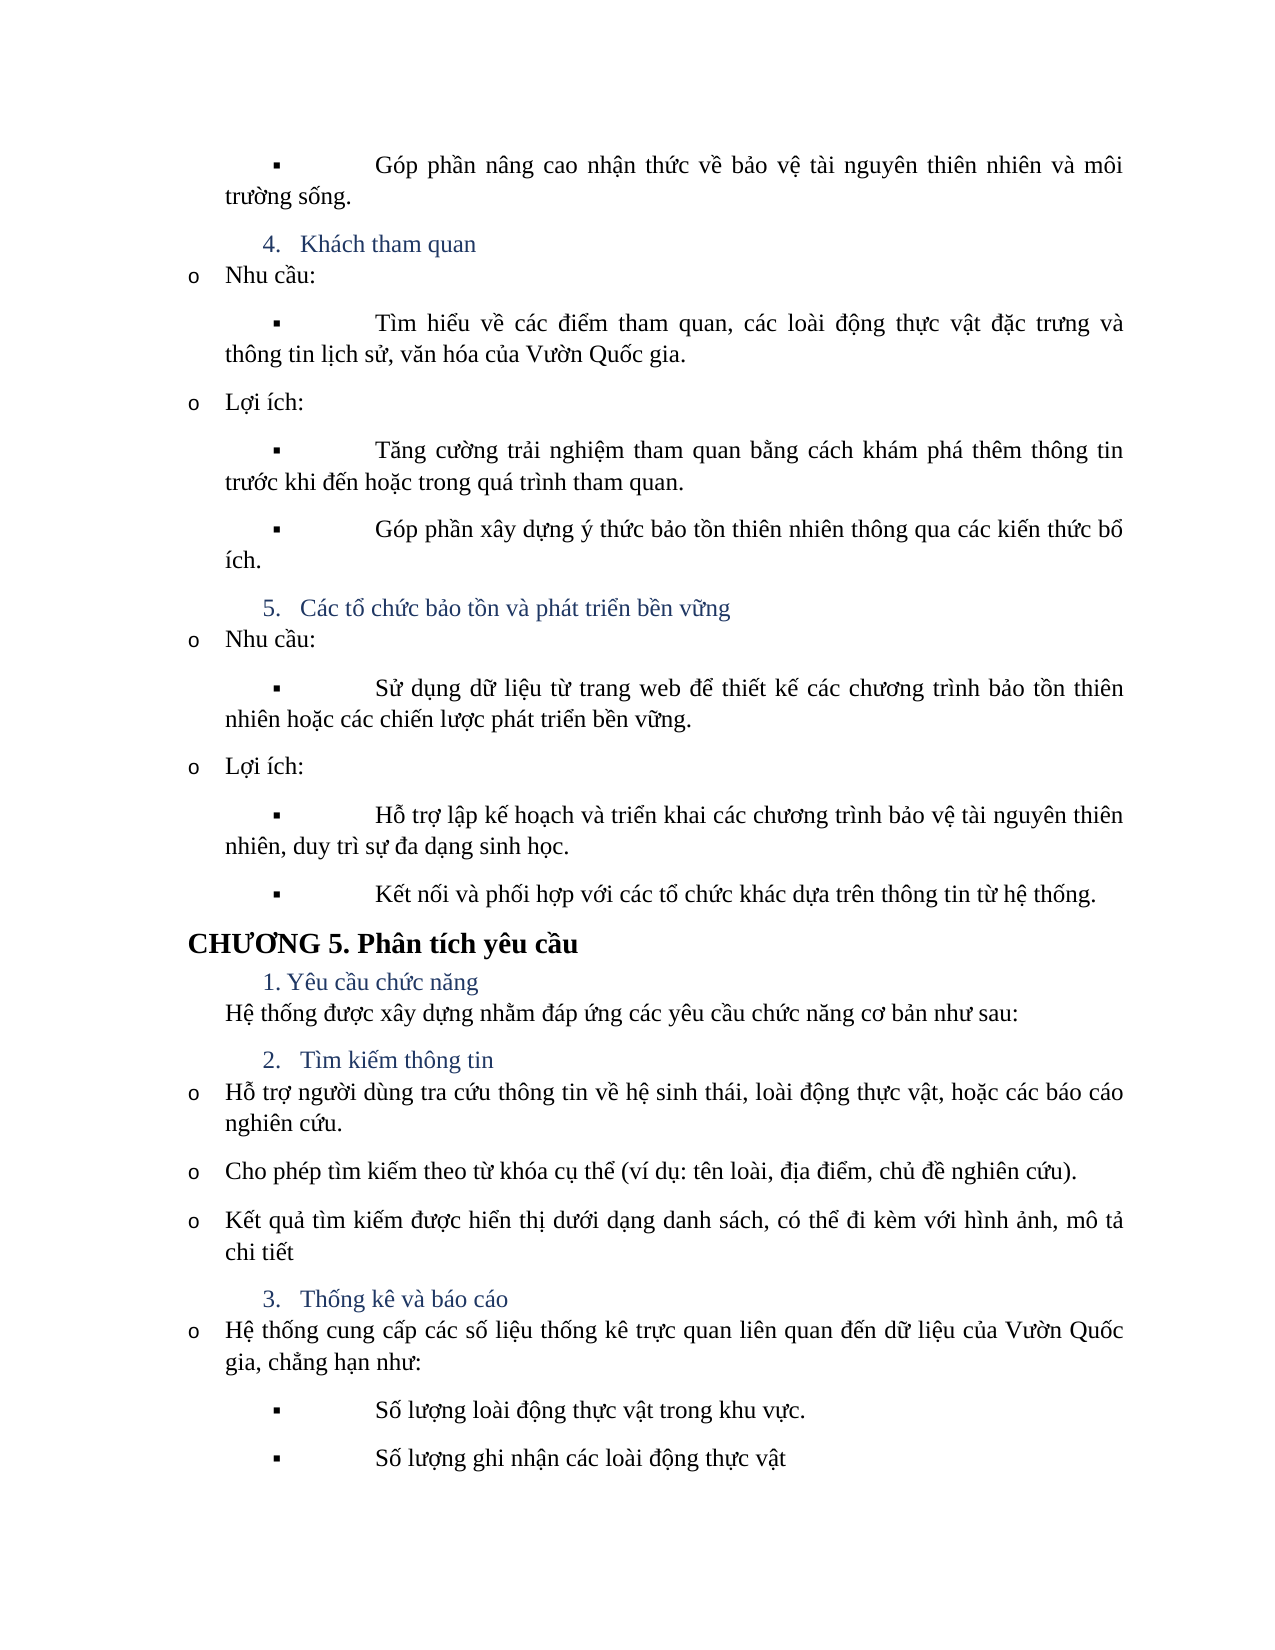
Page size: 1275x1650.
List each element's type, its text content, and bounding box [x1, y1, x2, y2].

subtitle Khách tham quan [262, 229, 1125, 257]
list Số lượng ghi nhận các loài động thực vật [225, 1443, 1125, 1471]
list Nhu cầu: [187, 260, 1125, 289]
list Góp phần xây dựng ý thức bảo tồn thiên nhiên thông qua các kiến thức bổ ích. [225, 514, 1125, 574]
subtitle Các tổ chức bảo tồn và phát triển bền vững [262, 593, 1125, 622]
list Hệ thống cung cấp các số liệu thống kê trực quan liên quan đến dữ liệu của Vườn Quốc gia, chẳng hạn như: [187, 1315, 1125, 1376]
list Số lượng loài động thực vật trong khu vực. [225, 1395, 1125, 1424]
list Tìm hiểu về các điểm tham quan, các loài động thực vật đặc trưng và thông tin lịch sử, văn hóa của Vườn Quốc gia. [225, 308, 1125, 368]
text Hệ thống được xây dựng nhằm đáp ứng các yêu cầu chức năng cơ bản như sau: [150, 998, 1125, 1027]
subtitle Tìm kiếm thông tin [262, 1046, 1125, 1074]
list Kết nối và phối hợp với các tổ chức khác dựa trên thông tin từ hệ thống. [225, 879, 1125, 907]
list Tăng cường trải nghiệm tham quan bằng cách khám phá thêm thông tin trước khi đến hoặc trong quá trình tham quan. [225, 436, 1125, 495]
list Lợi ích: [187, 387, 1125, 417]
subtitle CHƯƠNG 5. Phân tích yêu cầu [187, 926, 1125, 960]
subtitle Thống kê và báo cáo [262, 1284, 1125, 1313]
list Cho phép tìm kiếm theo từ khóa cụ thể (ví dụ: tên loài, địa điểm, chủ đề nghiên cứu). [187, 1156, 1125, 1186]
list Sử dụng dữ liệu từ trang web để thiết kế các chương trình bảo tồn thiên nhiên hoặc các chiến lược phát triển bền vững. [225, 673, 1125, 732]
list Góp phần nâng cao nhận thức về bảo vệ tài nguyên thiên nhiên và môi trường sống. [225, 150, 1125, 210]
subtitle 1. Yêu cầu chức năng [262, 967, 1125, 996]
list Kết quả tìm kiếm được hiển thị dưới dạng danh sách, có thể đi kèm với hình ảnh, mô tả chi tiết [187, 1205, 1125, 1265]
list Hỗ trợ người dùng tra cứu thông tin về hệ sinh thái, loài động thực vật, hoặc các báo cáo nghiên cứu. [187, 1077, 1125, 1137]
list Hỗ trợ lập kế hoạch và triển khai các chương trình bảo vệ tài nguyên thiên nhiên, duy trì sự đa dạng sinh học. [225, 800, 1125, 860]
list Lợi ích: [187, 751, 1125, 781]
list Nhu cầu: [187, 624, 1125, 654]
